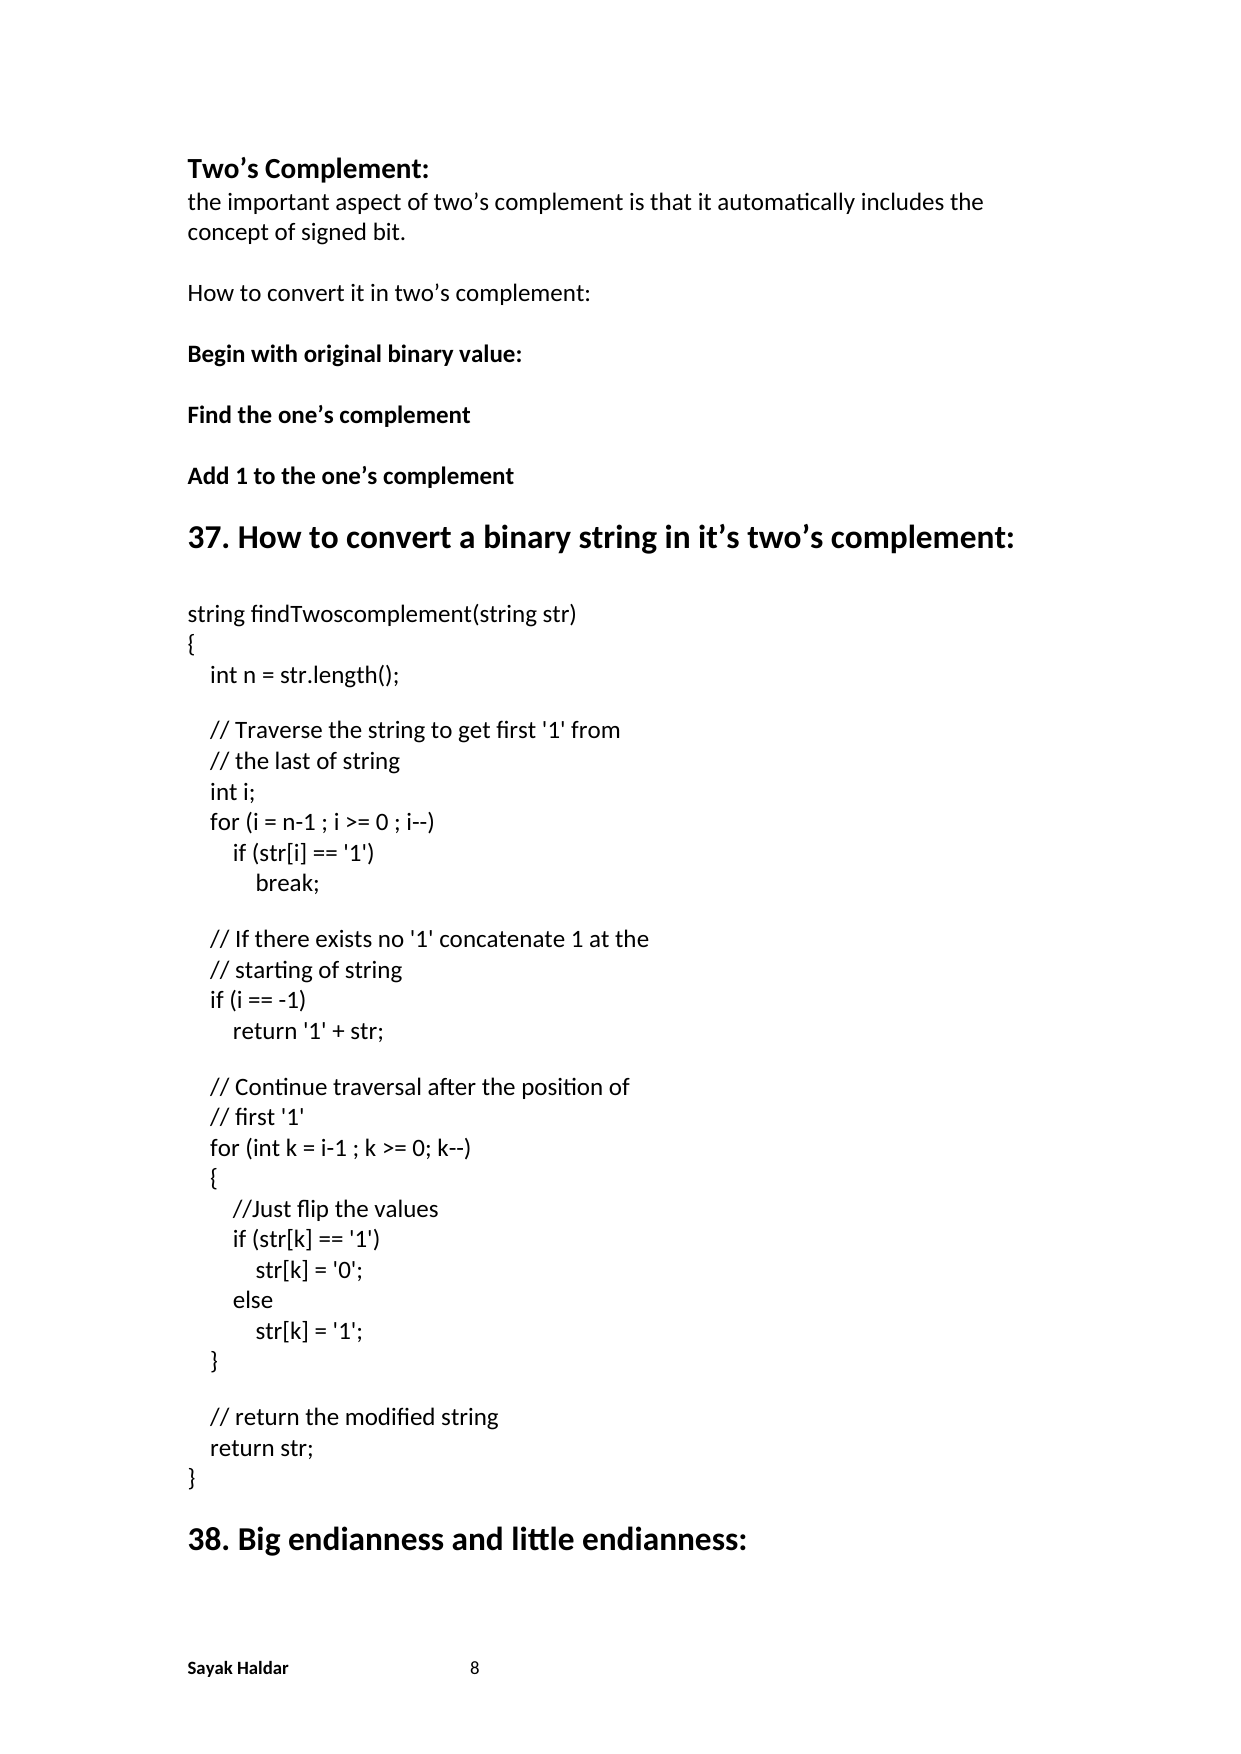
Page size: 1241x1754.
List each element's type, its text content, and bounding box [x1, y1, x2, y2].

list for (int k = i-1 ; k >= 0; k--) [187, 1132, 1053, 1162]
list // first '1' [187, 1101, 1053, 1132]
list How to convert a binary string in it’s two’s complement: [187, 516, 1053, 557]
list if (str[i] == '1') [187, 837, 1053, 867]
list str[k] = '1'; [187, 1315, 1053, 1345]
list if (str[k] == '1') [187, 1223, 1053, 1254]
list for (i = n-1 ; i >= 0 ; i--) [187, 806, 1053, 837]
list // return the modified string [187, 1401, 1053, 1432]
list return str; [187, 1432, 1053, 1462]
list // starting of string [187, 954, 1053, 984]
list } [187, 1462, 1053, 1518]
list // Continue traversal after the position of [187, 1071, 1053, 1101]
list int n = str.length(); [187, 659, 1053, 689]
list if (i == -1) [187, 984, 1053, 1015]
list // Traverse the string to get first '1' from [187, 715, 1053, 745]
list // the last of string [187, 745, 1053, 776]
list str[k] = '0'; [187, 1254, 1053, 1284]
list // If there exists no '1' concatenate 1 at the [187, 923, 1053, 954]
list int i; [187, 776, 1053, 806]
list break; [187, 867, 1053, 898]
list string findTwoscomplement(string str) [187, 557, 1053, 628]
list else [187, 1284, 1053, 1315]
list { [187, 1162, 1053, 1193]
list } [187, 1345, 1053, 1376]
list //Just flip the values [187, 1193, 1053, 1223]
list { [187, 628, 1053, 659]
list return '1' + str; [187, 1015, 1053, 1045]
